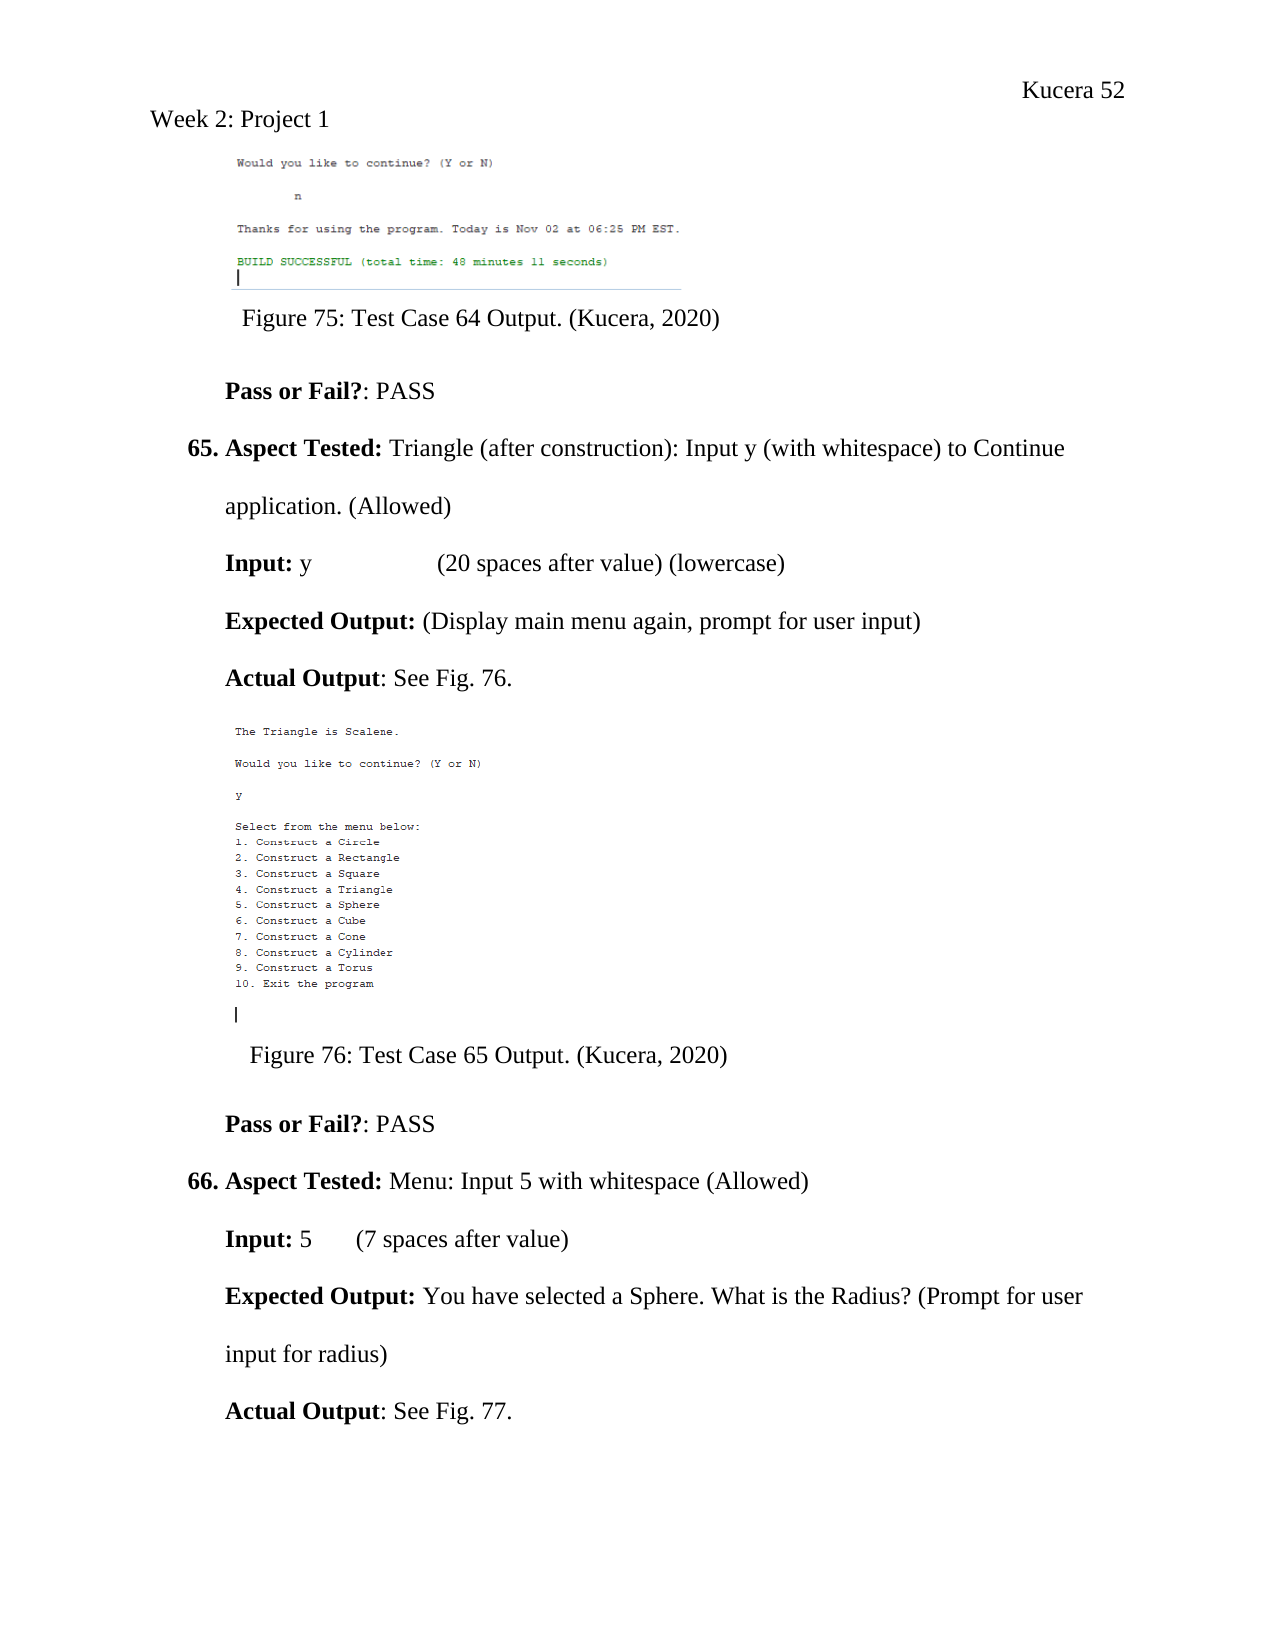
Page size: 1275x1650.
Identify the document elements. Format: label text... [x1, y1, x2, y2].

picture [231, 721, 485, 1023]
list Aspect Tested: Menu: Input 5 with whitespace (Allowed) [187, 1166, 1125, 1195]
list Actual Output: See Fig. 76. [225, 663, 1125, 692]
list Expected Output: (Display main menu again, prompt for user input) [225, 606, 1125, 635]
list Aspect Tested: Triangle (after construction): Input y (with whitespace) to Continue application. (Allowed) [187, 433, 1125, 520]
list Pass or Fail?: PASS [225, 1109, 1125, 1138]
list Pass or Fail?: PASS [225, 376, 1125, 405]
list Input: y (20 spaces after value) (lowercase) [225, 548, 1125, 577]
picture [231, 150, 682, 290]
list Actual Output: See Fig. 77. [225, 1396, 1125, 1425]
list Expected Output: You have selected a Sphere. What is the Radius? (Prompt for user input for radius) [225, 1281, 1125, 1368]
list Input: 5 (7 spaces after value) [225, 1224, 1125, 1253]
